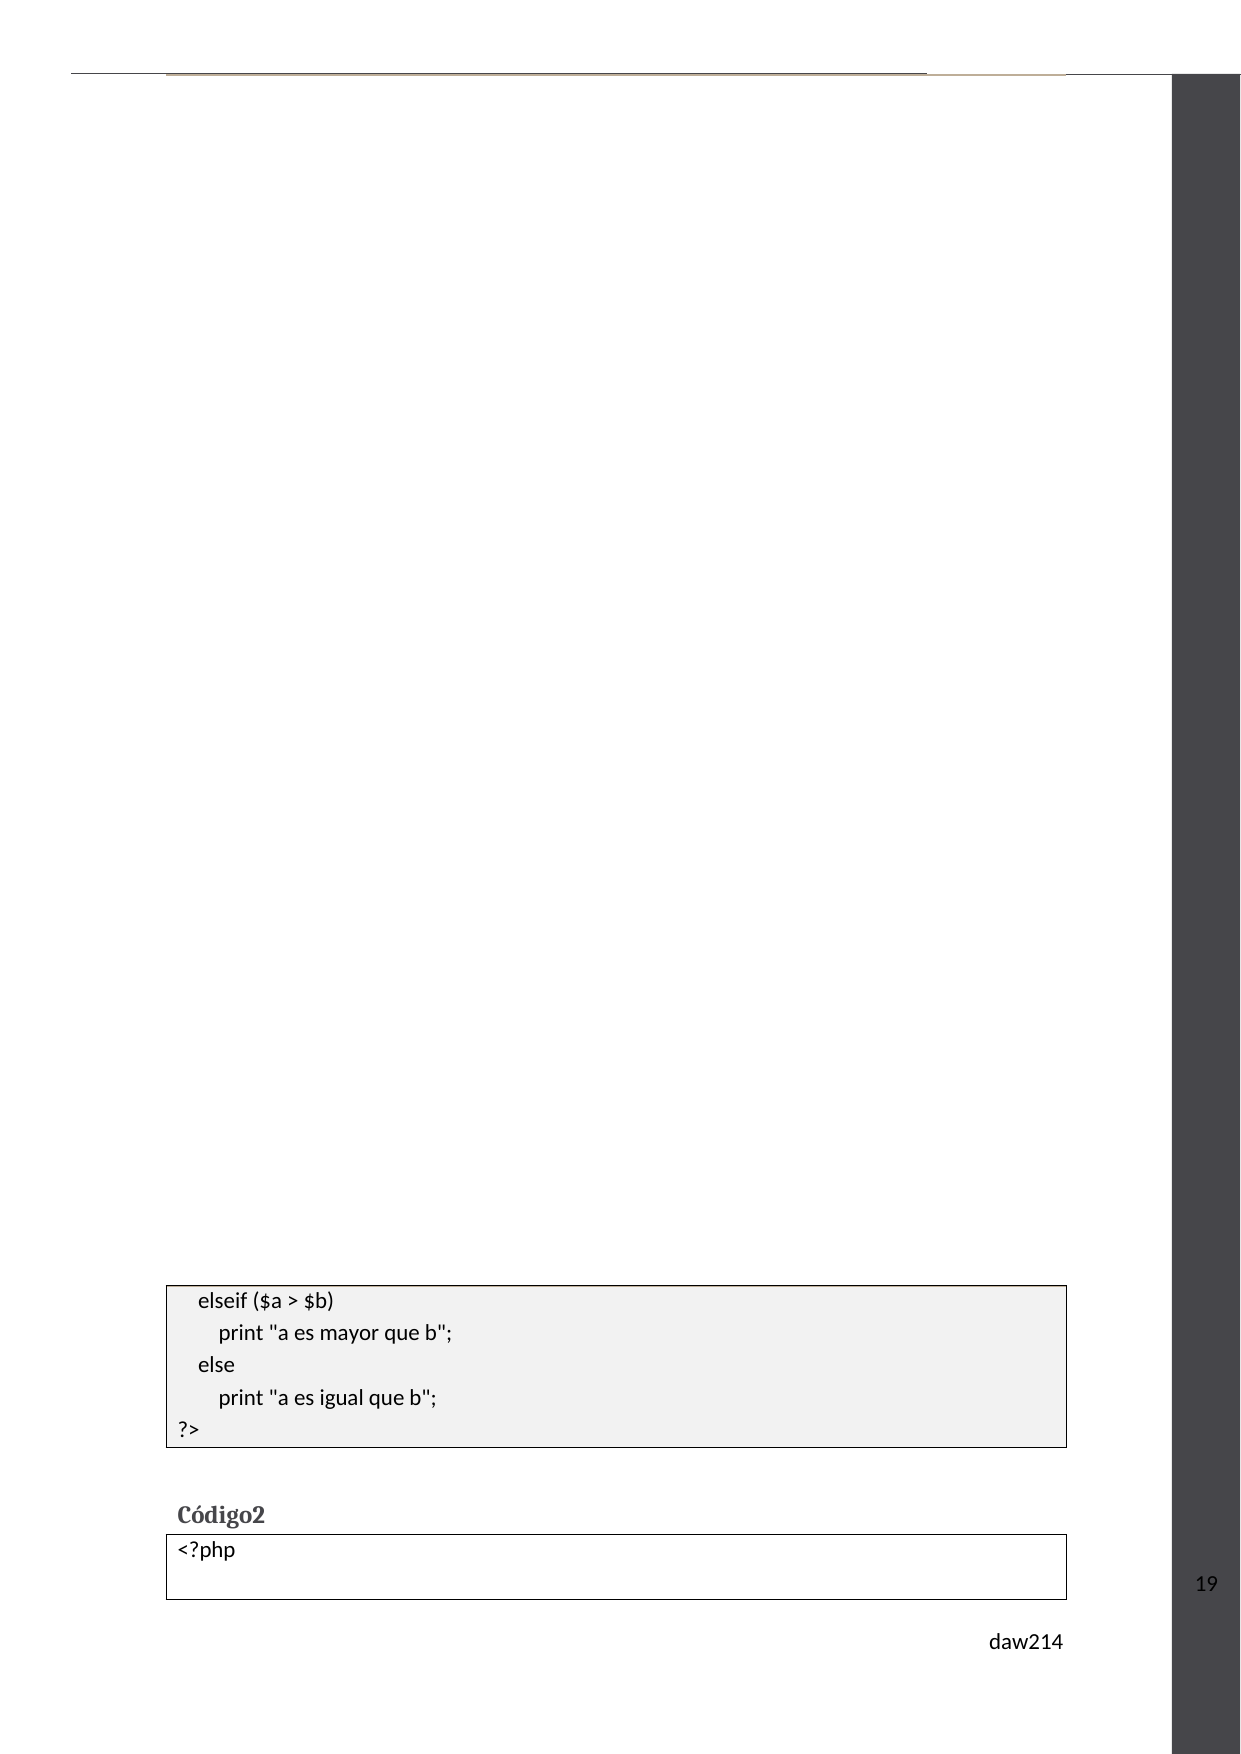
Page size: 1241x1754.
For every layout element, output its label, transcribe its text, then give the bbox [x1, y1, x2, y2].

table_header <?php $a = 4; $b = 2; if ($a < $b) print "a es menor que b"; elseif ($a > $b) print "a es mayor que b"; else print "a es igual que b"; ?> [167, 1287, 1066, 1447]
table_header <?php $a = 2; $b = 4; if ($a < $b) print "a es menor que b"; elseif ($a > $b) print "a es mayor que b"; else print "a es igual que b"; ?> [167, 1535, 1066, 1599]
subtitle Código2 [177, 1501, 1063, 1529]
